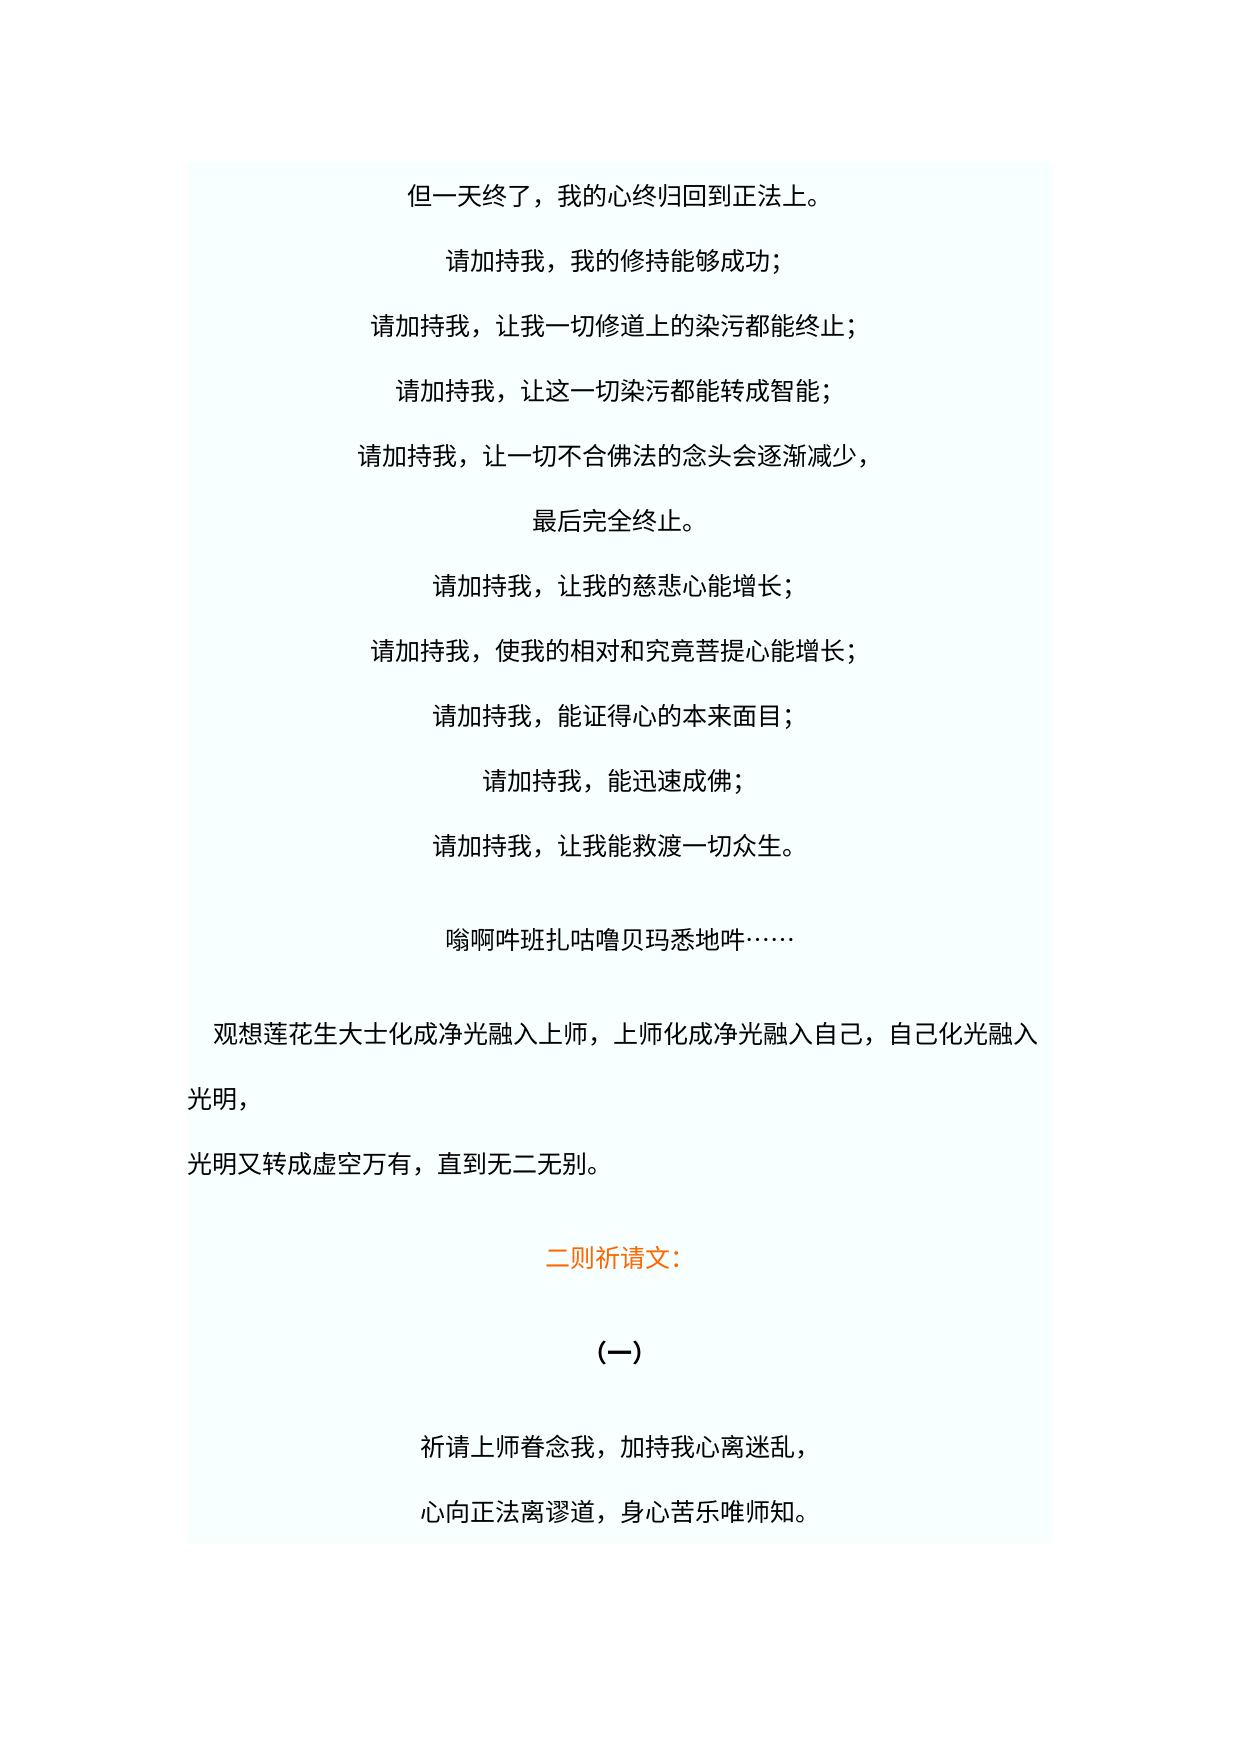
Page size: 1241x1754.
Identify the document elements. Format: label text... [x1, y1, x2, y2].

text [187, 162, 1053, 877]
text （一） [187, 1319, 1053, 1384]
text 观想莲花生大士化成净光融入上师，上师化成净光融入自己，自己化光融入光明， 光明又转成虚空万有，直到无二无别。 [187, 1000, 1053, 1195]
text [187, 1413, 1053, 1543]
text 嗡啊吽班扎咕噜贝玛悉地吽…… [187, 906, 1053, 971]
text 二则祈请文： [187, 1224, 1053, 1289]
